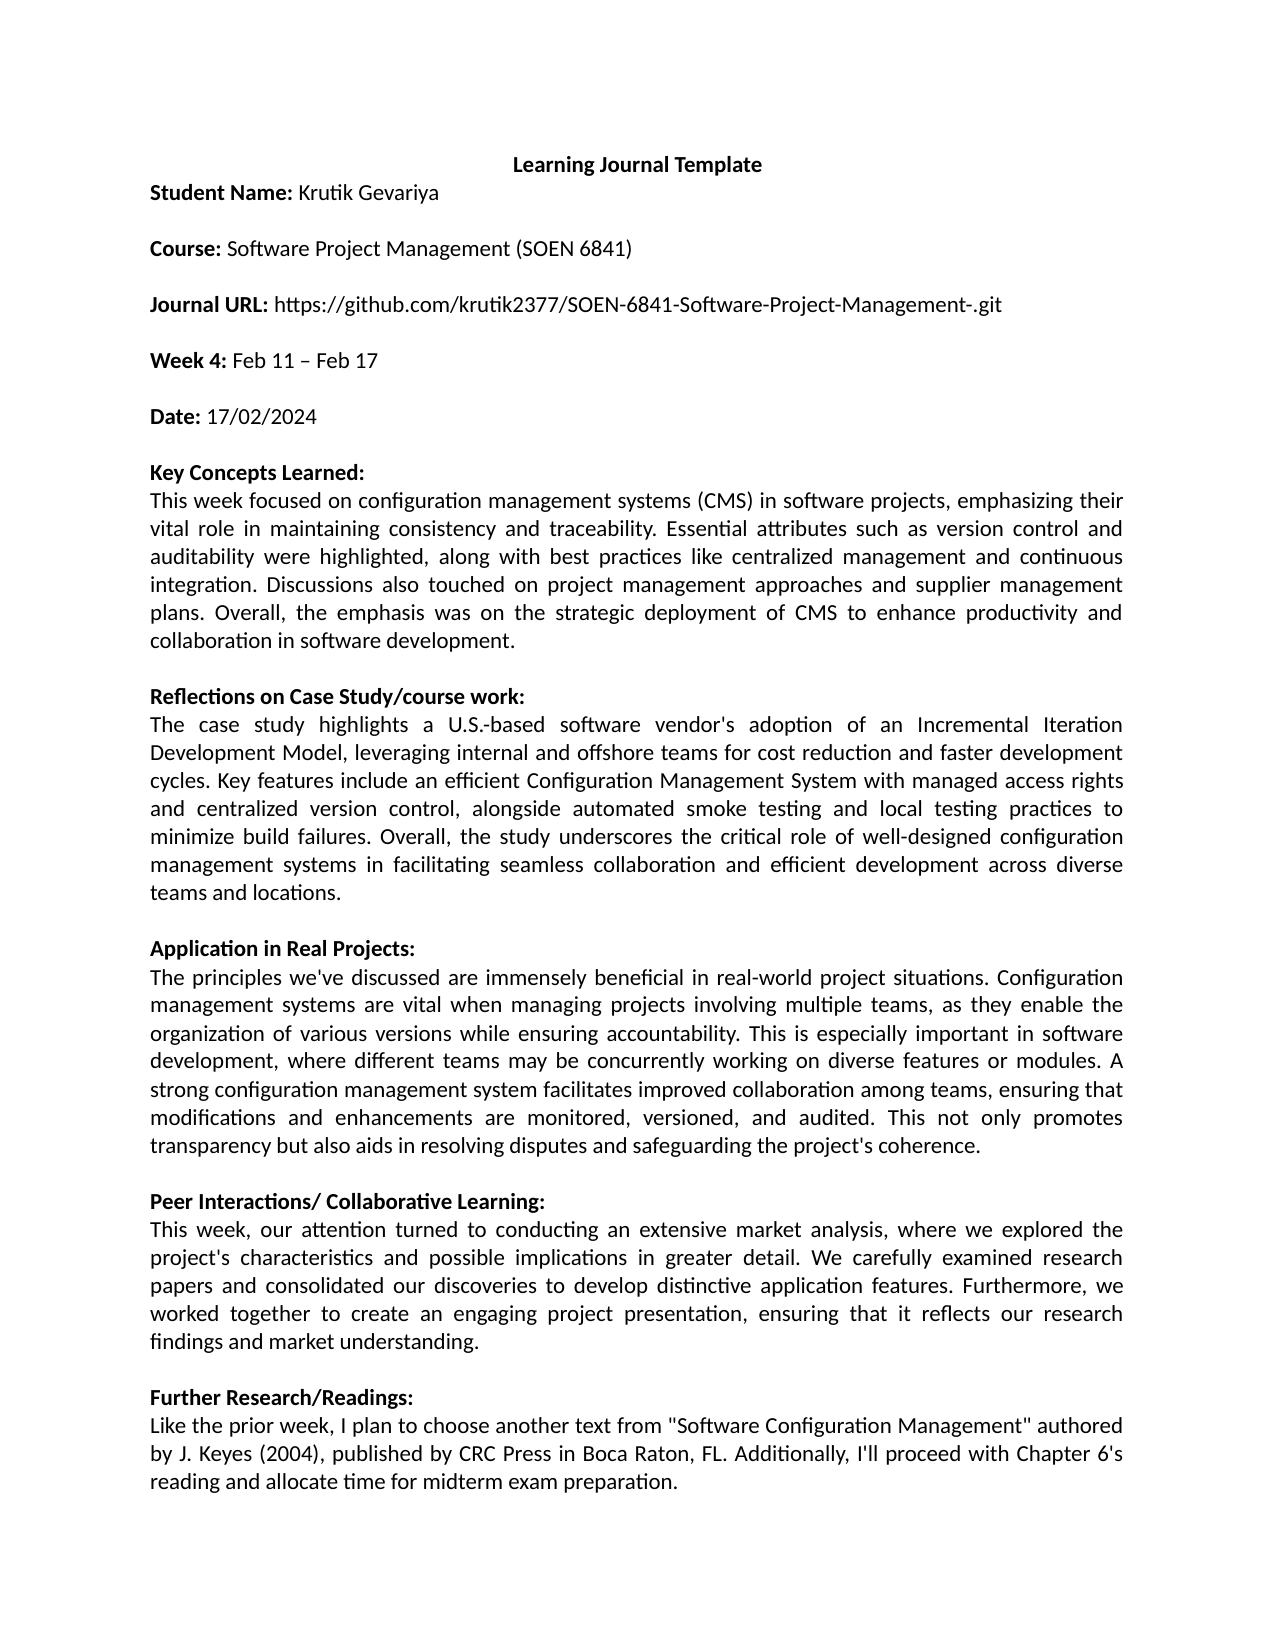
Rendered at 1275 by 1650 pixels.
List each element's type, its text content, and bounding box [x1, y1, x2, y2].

text Key Concepts Learned: [150, 458, 1125, 486]
text This week, our attention turned to conducting an extensive market analysis, where we explored the project's characteristics and possible implications in greater detail. We carefully examined research papers and consolidated our discoveries to develop distinctive application features. Furthermore, we worked together to create an engaging project presentation, ensuring that it reflects our research findings and market understanding. [150, 1215, 1125, 1355]
text Application in Real Projects: [150, 934, 1125, 963]
text Date: 17/02/2024 [150, 402, 1125, 430]
text Like the prior week, I plan to choose another text from "Software Configuration Management" authored by J. Keyes (2004), published by CRC Press in Boca Raton, FL. Additionally, I'll proceed with Chapter 6's reading and allocate time for midterm exam preparation. [150, 1411, 1125, 1495]
text Student Name: Krutik Gevariya [150, 178, 1125, 206]
text Course: Software Project Management (SOEN 6841) [150, 234, 1125, 262]
text Learning Journal Template [150, 150, 1125, 178]
text This week focused on configuration management systems (CMS) in software projects, emphasizing their vital role in maintaining consistency and traceability. Essential attributes such as version control and auditability were highlighted, along with best practices like centralized management and continuous integration. Discussions also touched on project management approaches and supplier management plans. Overall, the emphasis was on the strategic deployment of CMS to enhance productivity and collaboration in software development. [150, 486, 1125, 654]
text The principles we've discussed are immensely beneficial in real-world project situations. Configuration management systems are vital when managing projects involving multiple teams, as they enable the organization of various versions while ensuring accountability. This is especially important in software development, where different teams may be concurrently working on diverse features or modules. A strong configuration management system facilitates improved collaboration among teams, ensuring that modifications and enhancements are monitored, versioned, and audited. This not only promotes transparency but also aids in resolving disputes and safeguarding the project's coherence. [150, 963, 1125, 1159]
text Reflections on Case Study/course work: [150, 682, 1125, 710]
text The case study highlights a U.S.-based software vendor's adoption of an Incremental Iteration Development Model, leveraging internal and offshore teams for cost reduction and faster development cycles. Key features include an efficient Configuration Management System with managed access rights and centralized version control, alongside automated smoke testing and local testing practices to minimize build failures. Overall, the study underscores the critical role of well-designed configuration management systems in facilitating seamless collaboration and efficient development across diverse teams and locations. [150, 710, 1125, 907]
text Journal URL: https://github.com/krutik2377/SOEN-6841-Software-Project-Management-.git [150, 290, 1125, 318]
text Week 4: Feb 11 – Feb 17 [150, 346, 1125, 374]
text Peer Interactions/ Collaborative Learning: [150, 1187, 1125, 1215]
text Further Research/Readings: [150, 1383, 1125, 1411]
